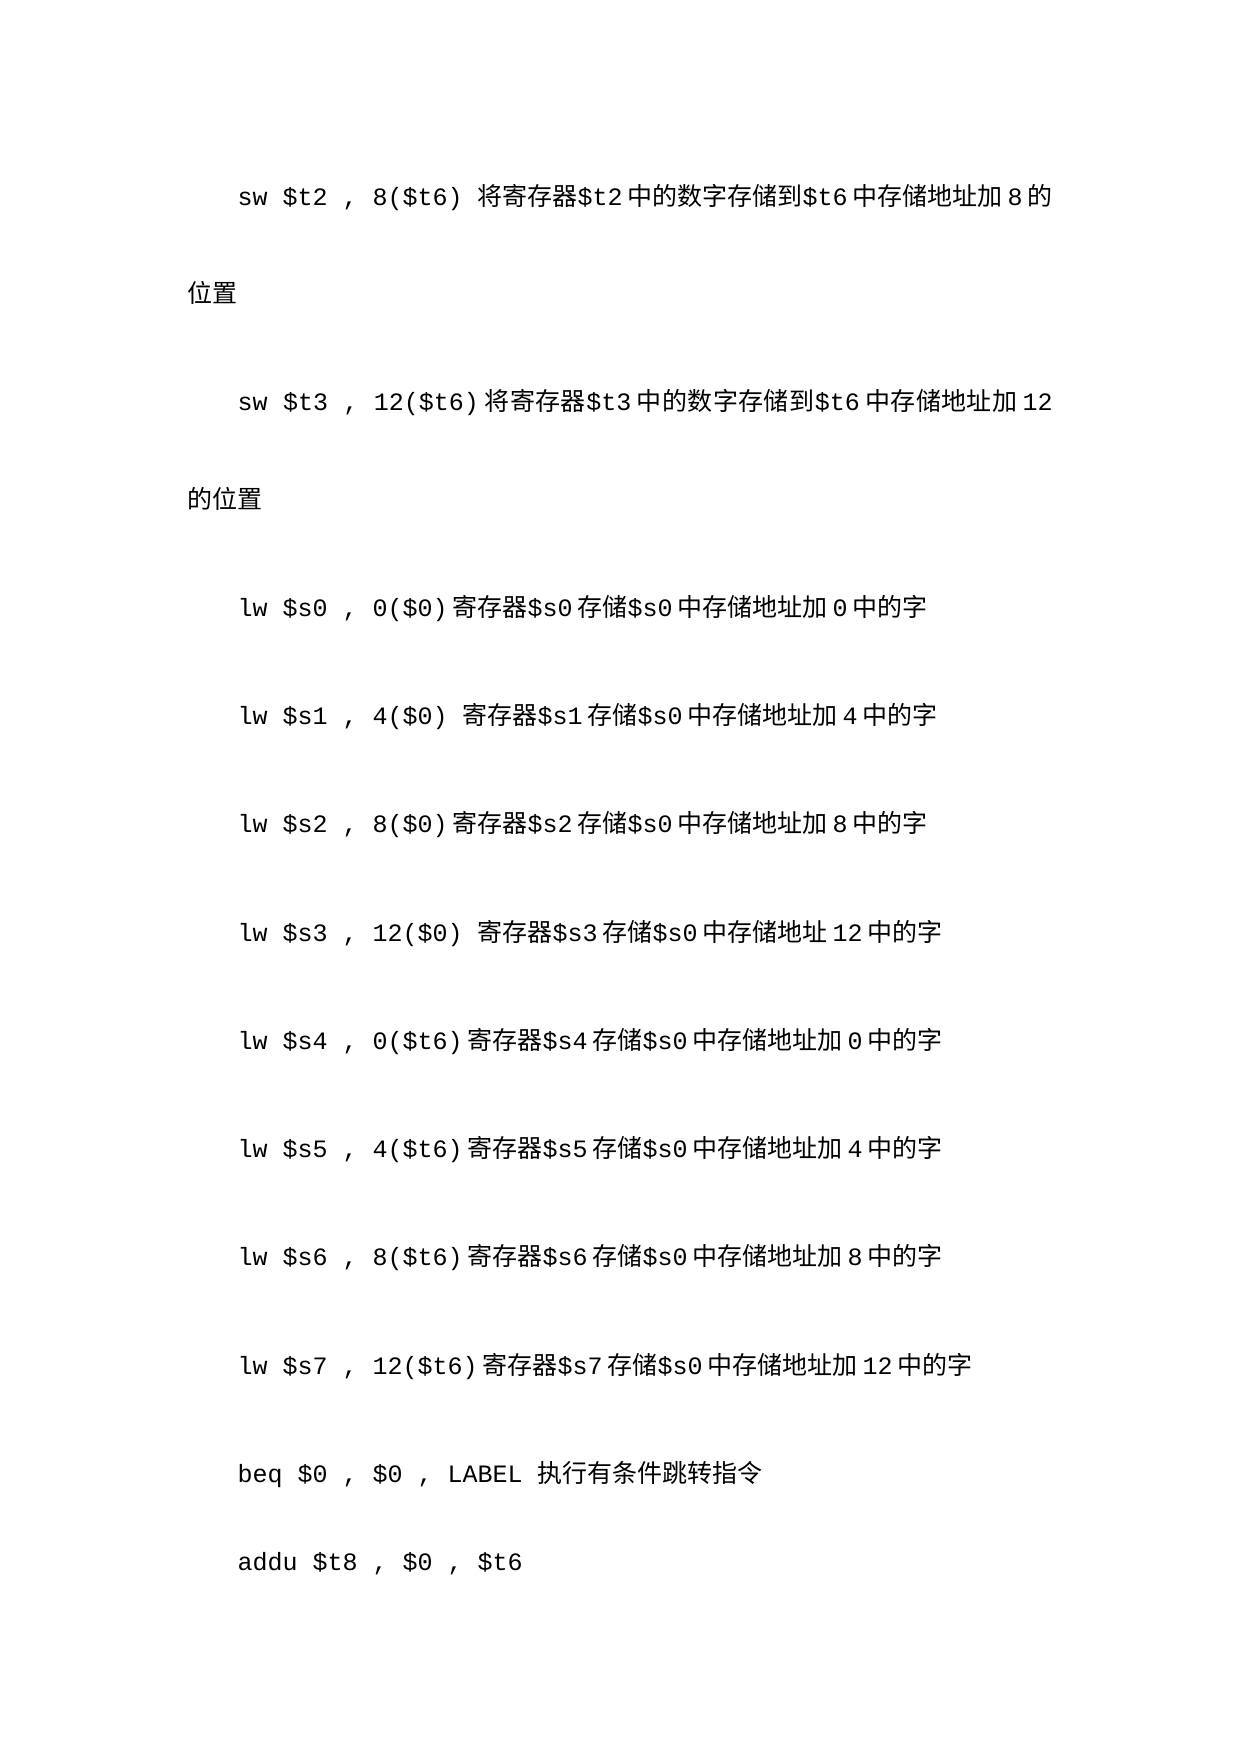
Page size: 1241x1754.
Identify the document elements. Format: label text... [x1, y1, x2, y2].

text sw $t3 , 12($t6) 将寄存器$t3中的数字存储到$t6中存储地址加12的位置 [187, 368, 1053, 530]
text sw $t2 , 8($t6) 将寄存器$t2中的数字存储到$t6中存储地址加8的位置 [187, 162, 1053, 324]
text lw $s2 , 8($0) 寄存器$s2存储$s0中存储地址加8中的字 [187, 790, 1053, 855]
text lw $s1 , 4($0) 寄存器$s1存储$s0中存储地址加4中的字 [187, 681, 1053, 746]
text beq $0 , $0 , LABEL 执行有条件跳转指令 [187, 1439, 1053, 1504]
text lw $s4 , 0($t6) 寄存器$s4存储$s0中存储地址加0中的字 [187, 1006, 1053, 1071]
text lw $s6 , 8($t6) 寄存器$s6存储$s0中存储地址加8中的字 [187, 1223, 1053, 1288]
text lw $s5 , 4($t6) 寄存器$s5存储$s0中存储地址加4中的字 [187, 1114, 1053, 1179]
text lw $s0 , 0($0) 寄存器$s0存储$s0中存储地址加0中的字 [187, 573, 1053, 638]
text addu $t8 , $0 , $t6 [187, 1547, 1053, 1580]
text lw $s7 , 12($t6) 寄存器$s7存储$s0中存储地址加12中的字 [187, 1331, 1053, 1396]
text lw $s3 , 12($0) 寄存器$s3存储$s0中存储地址12中的字 [187, 898, 1053, 963]
